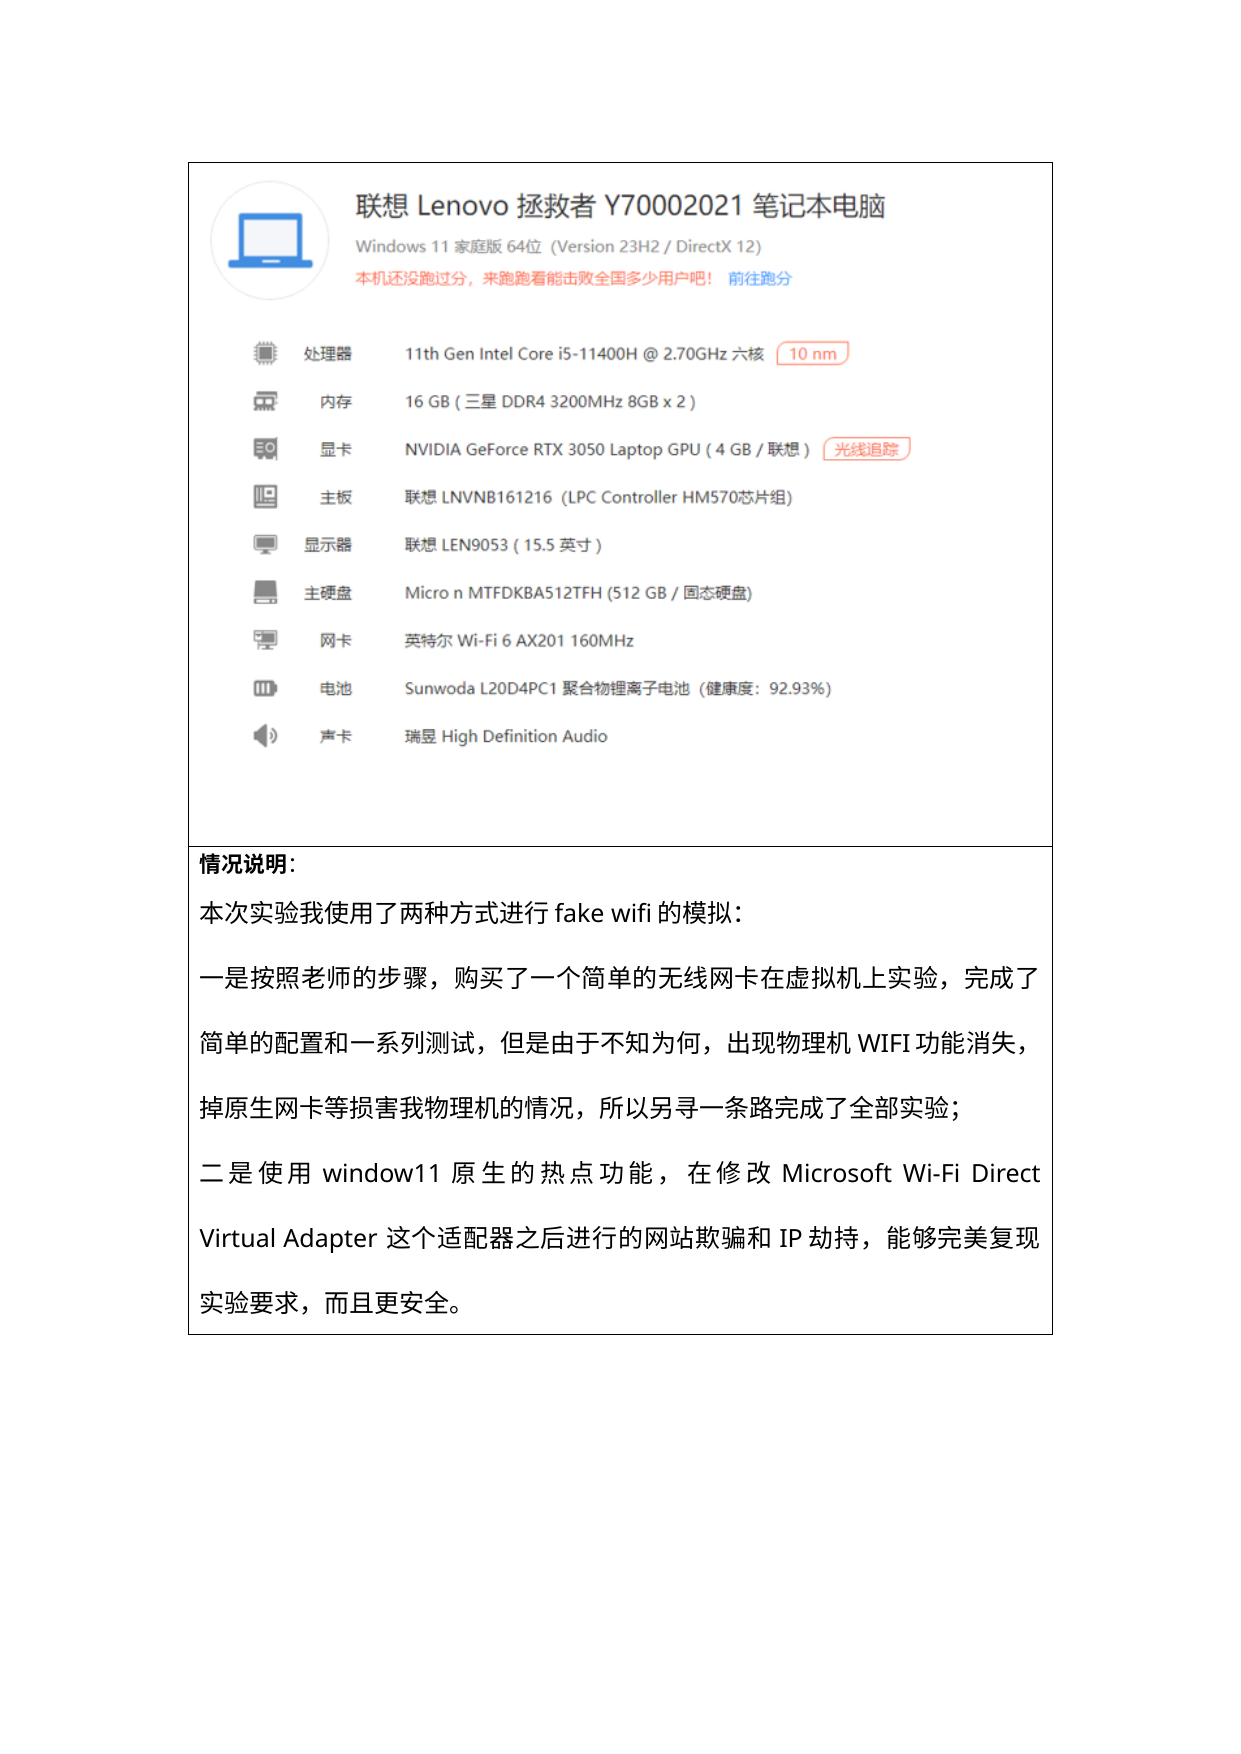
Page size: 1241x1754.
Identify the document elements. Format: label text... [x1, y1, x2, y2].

picture [199, 163, 1019, 771]
table_cell 情况说明： 本次实验我使用了两种方式进行fake wifi的模拟： 一是按照老师的步骤，购买了一个简单的无线网卡在虚拟机上实验，完成了简单的配置和一系列测试，但是由于不知为何，出现物理机WIFI功能消失，掉原生网卡等损害我物理机的情况，所以另寻一条路完成了全部实验； 二是使用window11原生的热点功能，在修改Microsoft Wi-Fi Direct Virtual Adapter 这个适配器之后进行的网站欺骗和IP劫持，能够完美复现实验要求，而且更安全。 [189, 847, 1052, 1334]
table_cell 硬件环境： [189, 163, 1052, 846]
